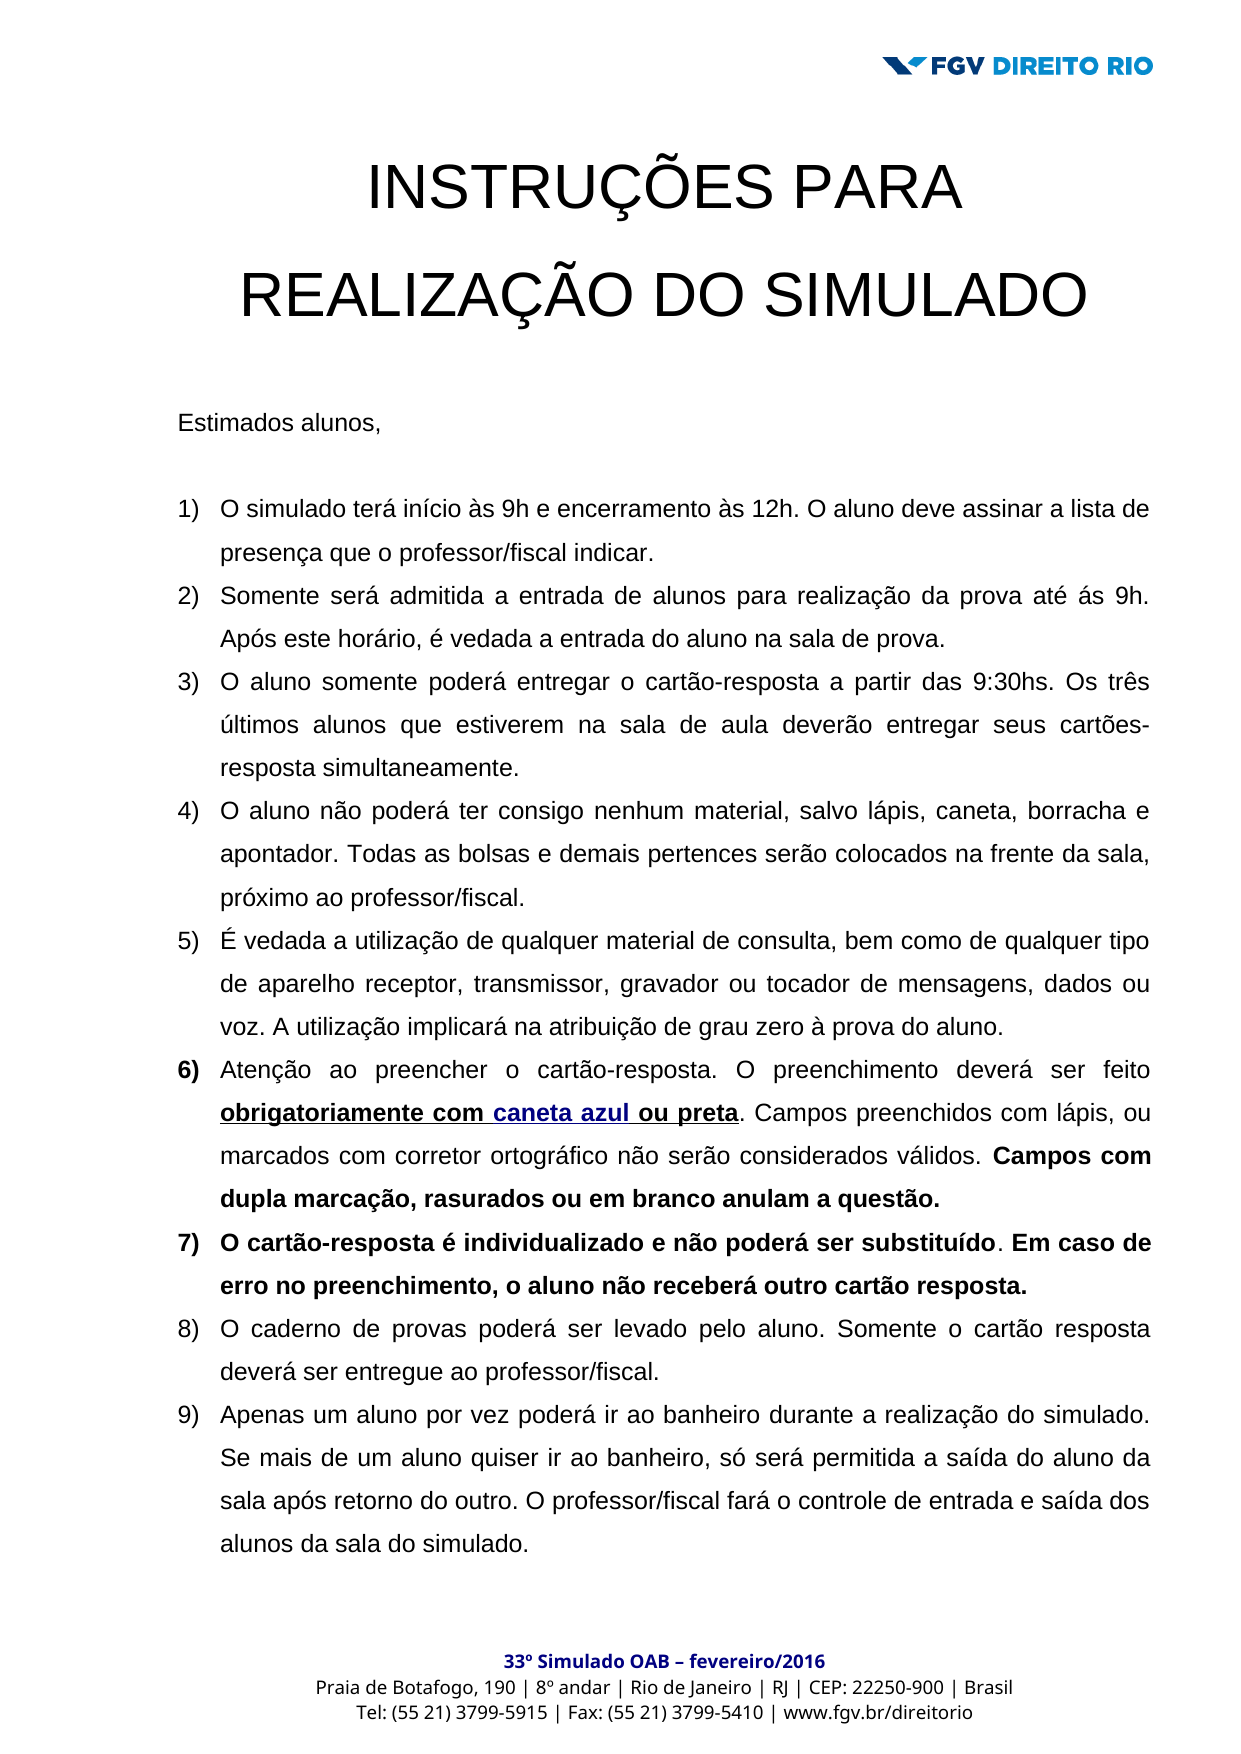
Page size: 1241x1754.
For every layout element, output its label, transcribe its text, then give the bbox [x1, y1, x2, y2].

text INSTRUÇÕES PARA REALIZAÇÃO DO SIMULADO [177, 149, 1152, 329]
list Somente será admitida a entrada de alunos para realização da prova até ás 9h. Após este horário, é vedada a entrada do aluno na sala de prova. [177, 581, 1152, 653]
list O caderno de provas poderá ser levado pelo aluno. Somente o cartão resposta deverá ser entregue ao professor/fiscal. [177, 1314, 1152, 1386]
list Apenas um aluno por vez poderá ir ao banheiro durante a realização do simulado. Se mais de um aluno quiser ir ao banheiro, só será permitida a saída do aluno da sala após retorno do outro. O professor/fiscal fará o controle de entrada e saída dos alunos da sala do simulado. [177, 1400, 1152, 1558]
list Atenção ao preencher o cartão-resposta. O preenchimento deverá ser feito obrigatoriamente com caneta azul ou preta. Campos preenchidos com lápis, ou marcados com corretor ortográfico não serão considerados válidos. Campos com dupla marcação, rasurados ou em branco anulam a questão. [177, 1055, 1152, 1213]
list É vedada a utilização de qualquer material de consulta, bem como de qualquer tipo de aparelho receptor, transmissor, gravador ou tocador de mensagens, dados ou voz. A utilização implicará na atribuição de grau zero à prova do aluno. [177, 926, 1152, 1041]
list O cartão-resposta é individualizado e não poderá ser substituído. Em caso de erro no preenchimento, o aluno não receberá outro cartão resposta. [177, 1228, 1152, 1299]
list O aluno somente poderá entregar o cartão-resposta a partir das 9:30hs. Os três últimos alunos que estiverem na sala de aula deverão entregar seus cartões-resposta simultaneamente. [177, 667, 1152, 782]
picture [858, 44, 1176, 90]
list O aluno não poderá ter consigo nenhum material, salvo lápis, caneta, borracha e apontador. Todas as bolsas e demais pertences serão colocados na frente da sala, próximo ao professor/fiscal. [177, 796, 1152, 911]
text Estimados alunos, [177, 408, 1152, 437]
list O simulado terá início às 9h e encerramento às 12h. O aluno deve assinar a lista de presença que o professor/fiscal indicar. [177, 494, 1152, 566]
